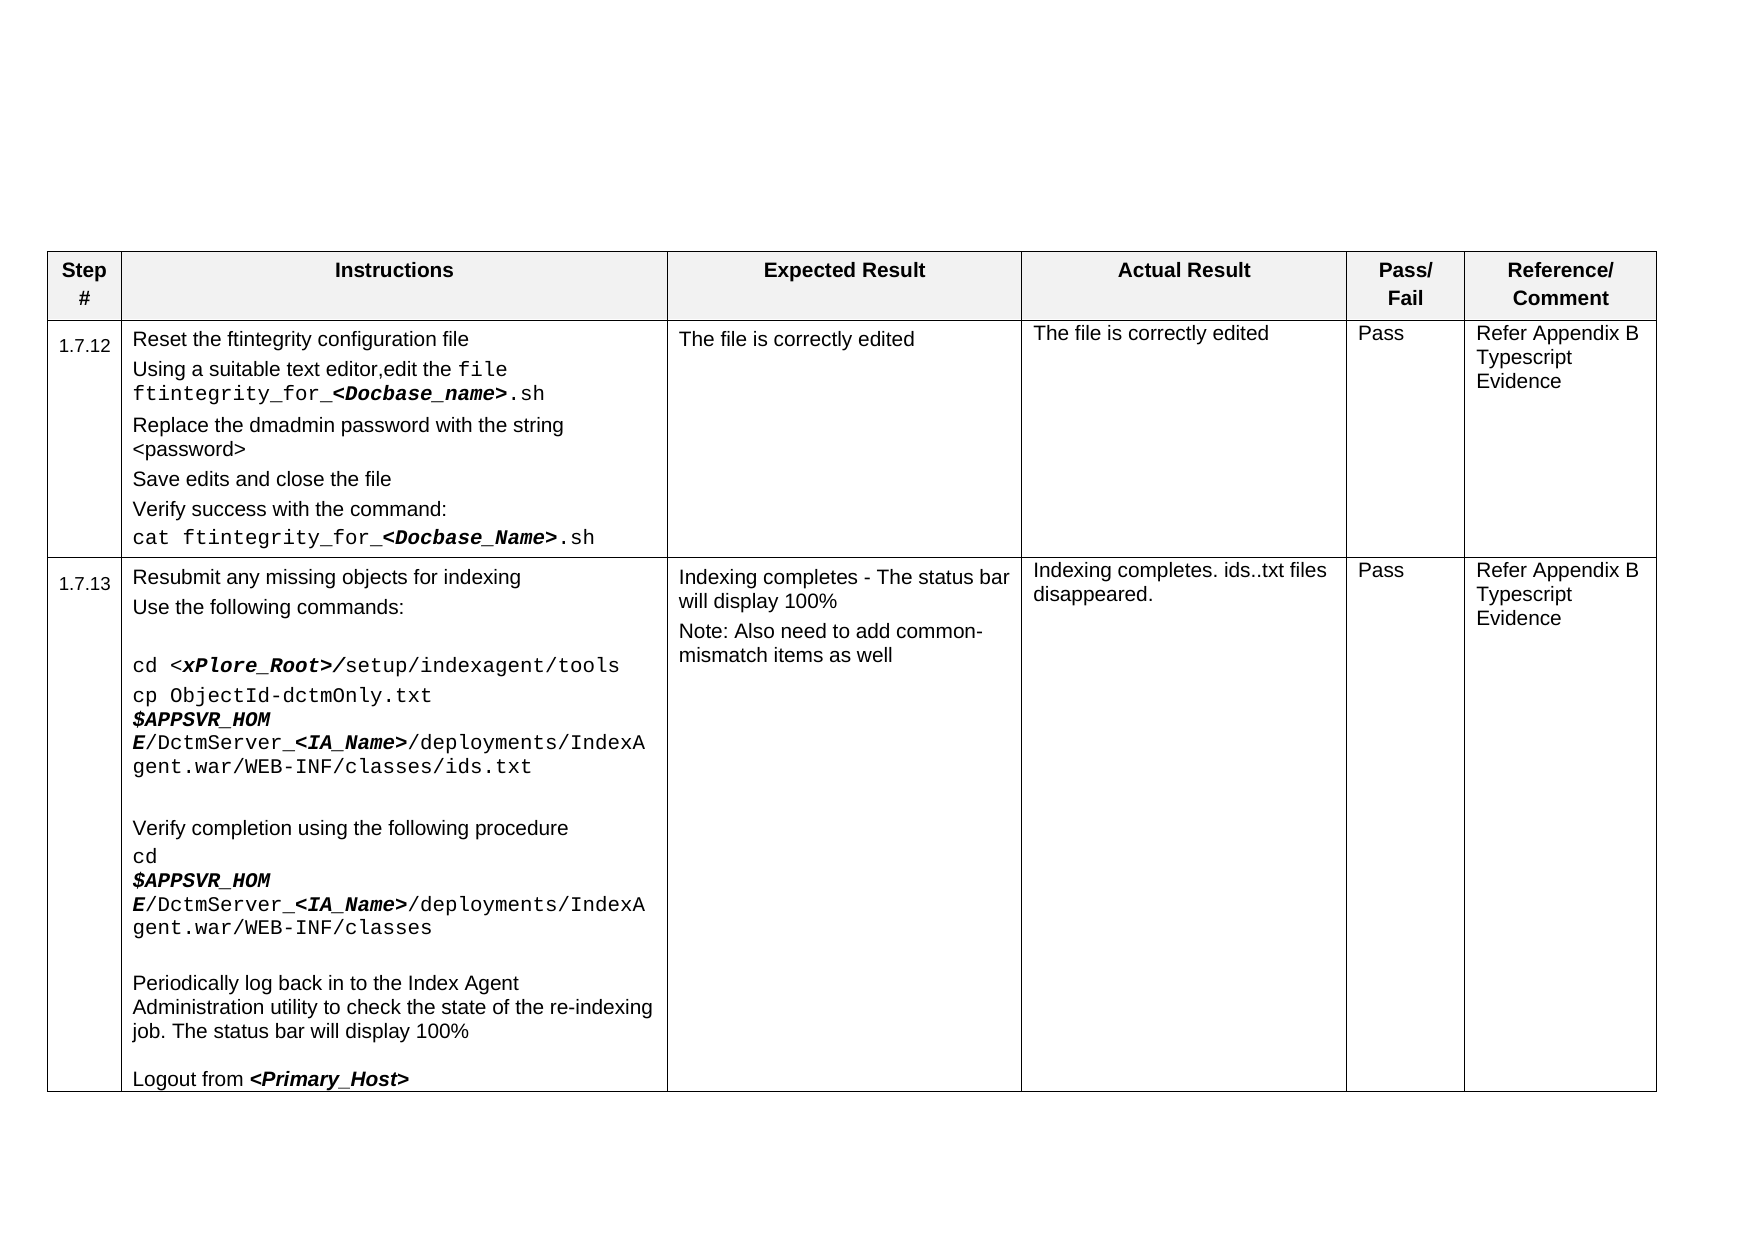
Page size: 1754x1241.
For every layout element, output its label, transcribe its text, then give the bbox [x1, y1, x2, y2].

table_cell [48, 321, 121, 557]
table_cell Refer Appendix B Typescript Evidence [1465, 558, 1656, 1091]
table_cell Reset the ftintegrity configuration file Using a suitable text editor,edit the file ftintegrity_for_<Docbase_name>.sh Replace the dmadmin password with the string <password> Save edits and close the file Verify success with the command: cat ftintegrity_for_<Docbase_Name>.sh [122, 321, 667, 557]
table_cell Refer Appendix B Typescript Evidence [1465, 321, 1656, 557]
table_cell Resubmit any missing objects for indexing Use the following commands: cd <xPlore_Root>/setup/indexagent/tools cp ObjectId-dctmOnly.txt $APPSVR_HOME/DctmServer_<IA_Name>/deployments/IndexAgent.war/WEB-INF/classes/ids.txt Verify completion using the following procedure cd $APPSVR_HOME/DctmServer_<IA_Name>/deployments/IndexAgent.war/WEB-INF/classes Periodically log back in to the Index Agent Administration utility to check the state of the re-indexing job. The status bar will display 100% Logout from <Primary_Host> [122, 558, 667, 1091]
table_cell Pass [1347, 558, 1464, 1091]
table_cell Indexing completes. ids..txt files disappeared. [1022, 558, 1346, 1091]
table_cell Indexing completes - The status bar will display 100% Note: Also need to add common-mismatch items as well [668, 558, 1021, 1091]
table_header Step # [48, 252, 121, 319]
table_header Instructions [122, 252, 667, 319]
table_header Pass/ Fail [1347, 252, 1464, 319]
table_cell Pass [1347, 321, 1464, 557]
table_cell The file is correctly edited [668, 321, 1021, 557]
table_header Reference/ Comment [1465, 252, 1656, 319]
table_cell [48, 558, 121, 1091]
table_header Expected Result [668, 252, 1021, 319]
table_header Actual Result [1022, 252, 1346, 319]
table_cell The file is correctly edited [1022, 321, 1346, 557]
